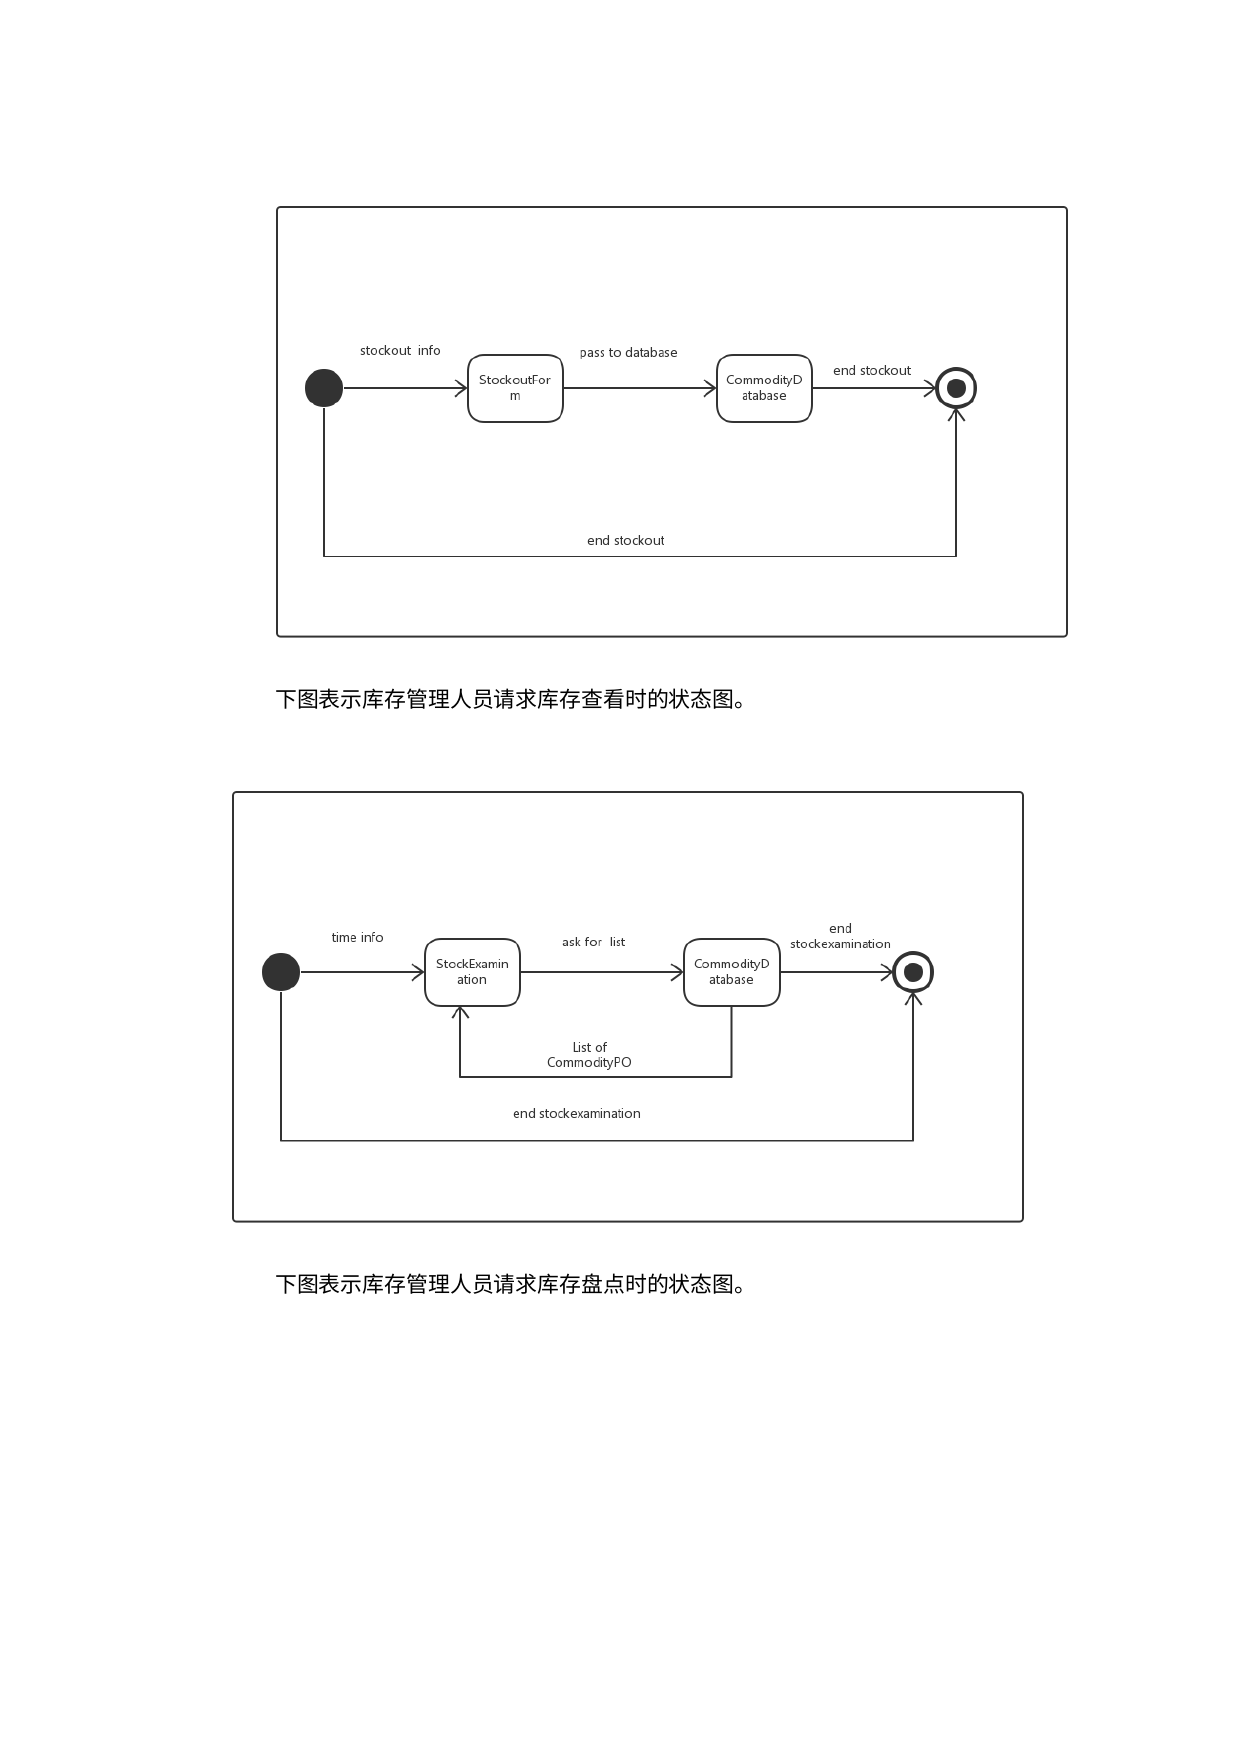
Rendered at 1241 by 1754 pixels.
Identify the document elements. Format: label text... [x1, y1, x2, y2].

picture [187, 747, 1053, 1251]
text 下图表示库存管理人员请求库存盘点时的状态图。 [187, 1267, 1053, 1299]
picture [231, 162, 1097, 666]
text 下图表示库存管理人员请求库存查看时的状态图。 [187, 682, 1053, 714]
